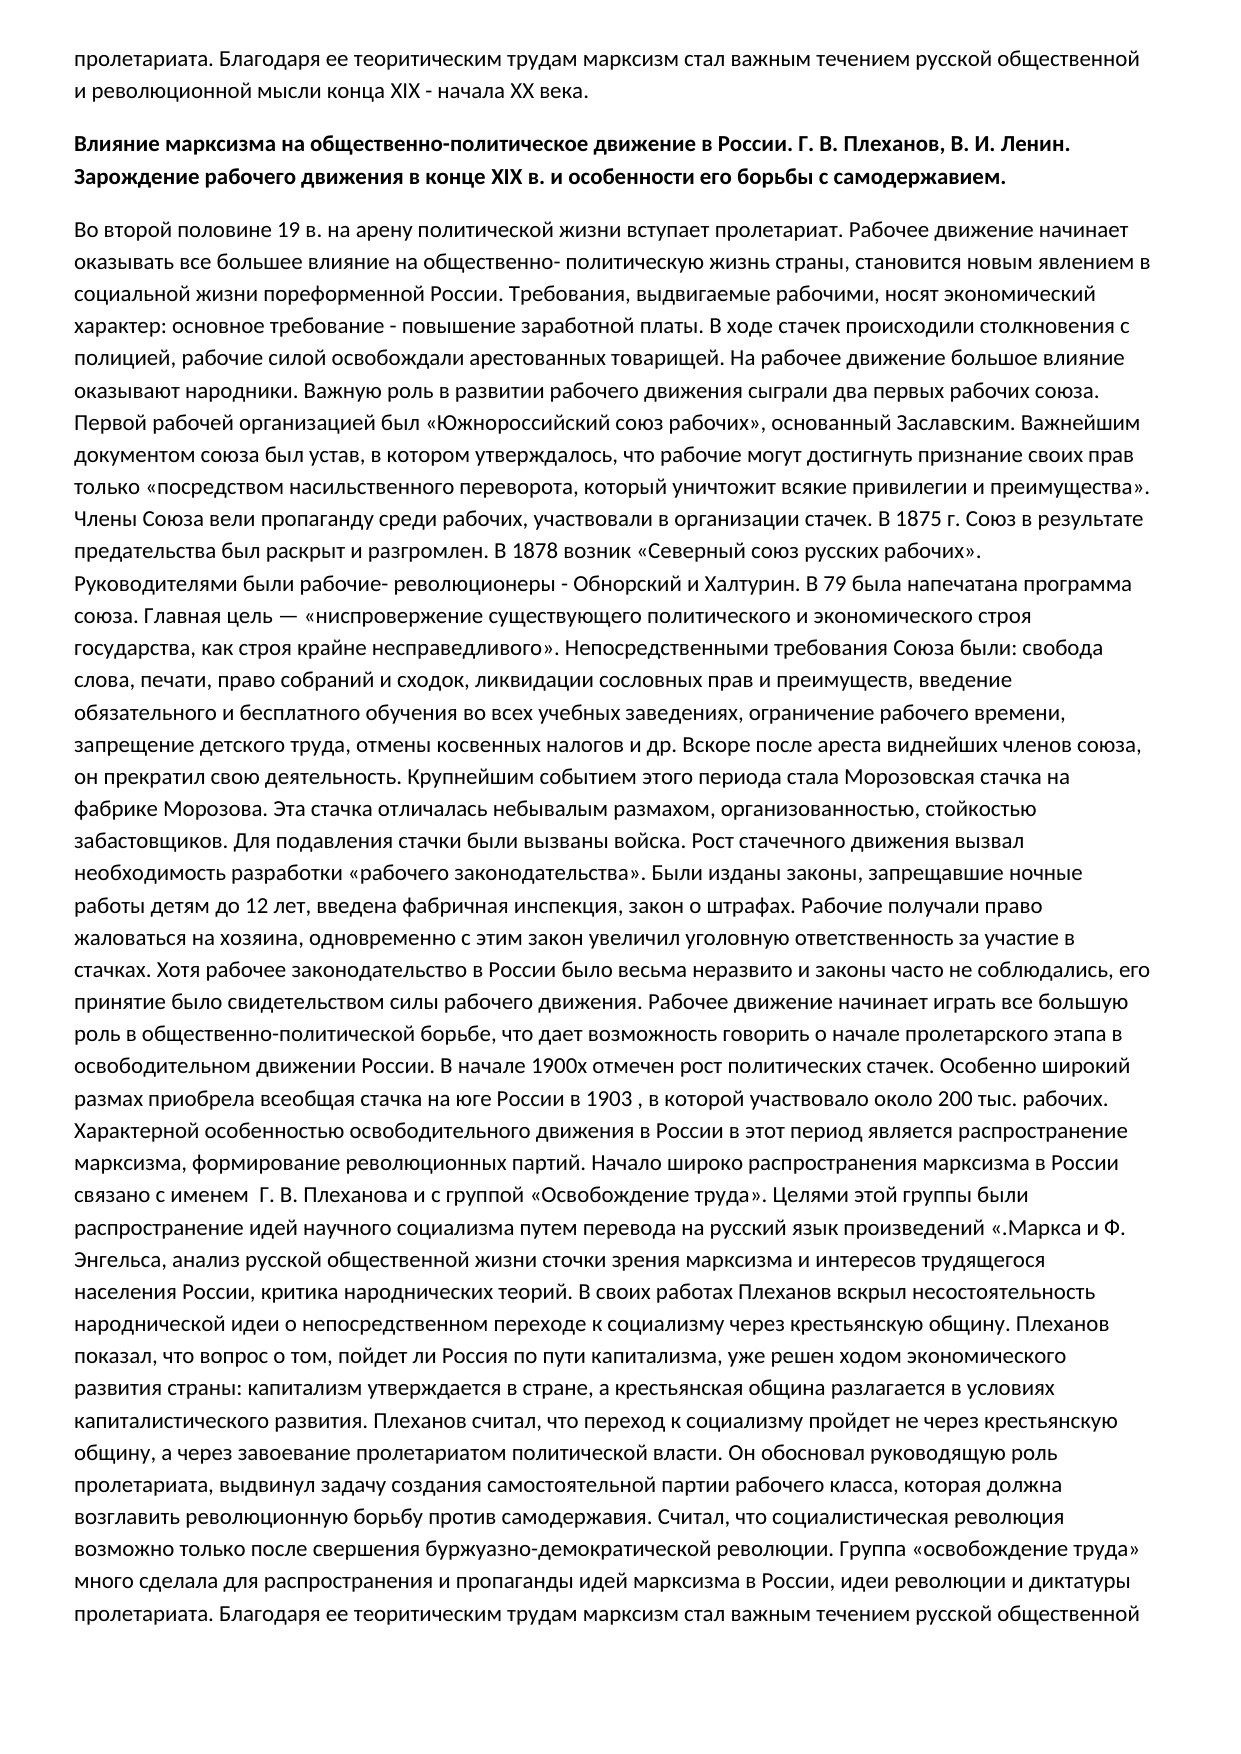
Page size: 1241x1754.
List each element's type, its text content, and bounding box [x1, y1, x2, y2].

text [74, 215, 1152, 1627]
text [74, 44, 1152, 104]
text Влияние марксизма на общественно-политическое движение в России. Г. В. Плеханов, В. И. Ленин. Зарождение рабочего движения в конце XIX в. и особенности его борьбы с самодержавием. [74, 129, 1152, 190]
